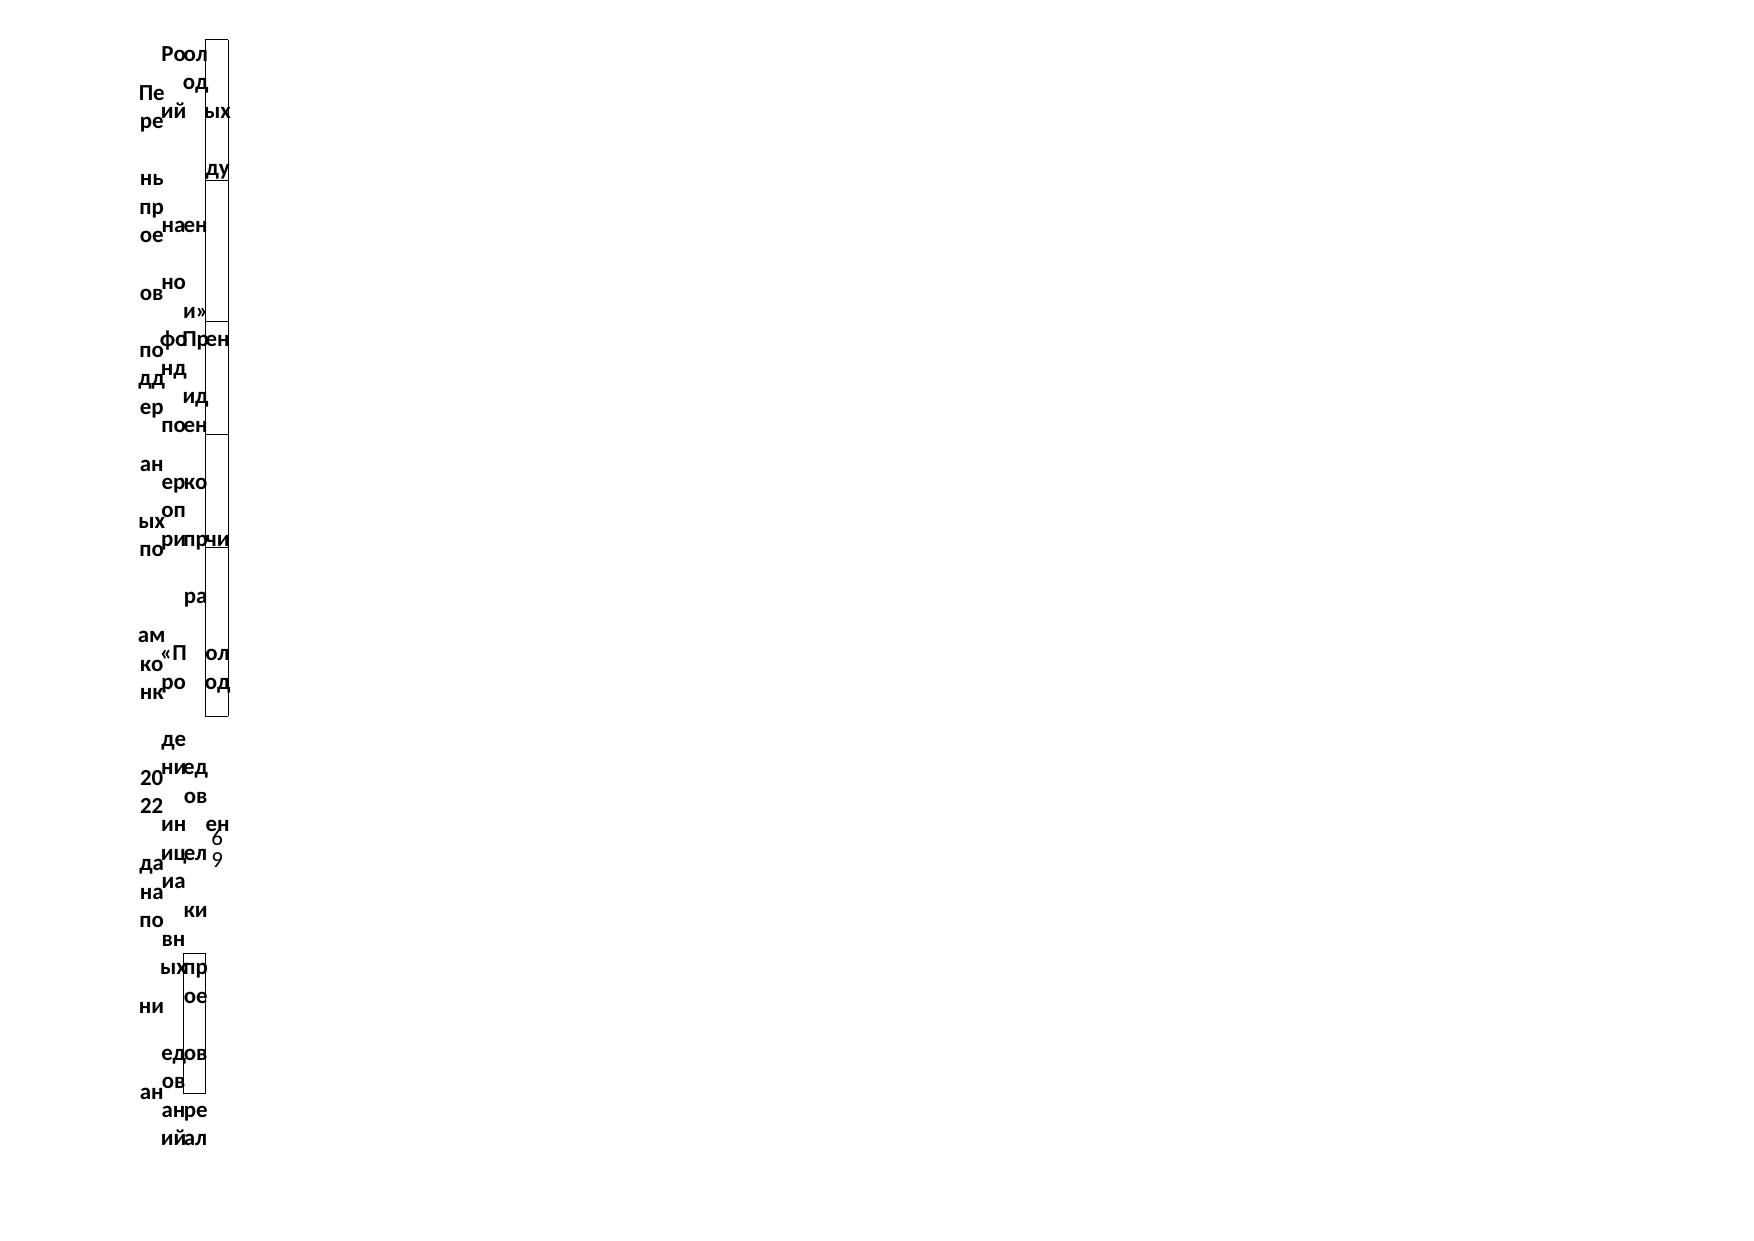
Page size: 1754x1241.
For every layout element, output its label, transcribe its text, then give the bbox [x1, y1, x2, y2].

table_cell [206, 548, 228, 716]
table_cell 361 [206, 40, 228, 180]
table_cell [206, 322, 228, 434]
text 69 [206, 827, 228, 873]
table_header 360 [184, 954, 205, 1093]
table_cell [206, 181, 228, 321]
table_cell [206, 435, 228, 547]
